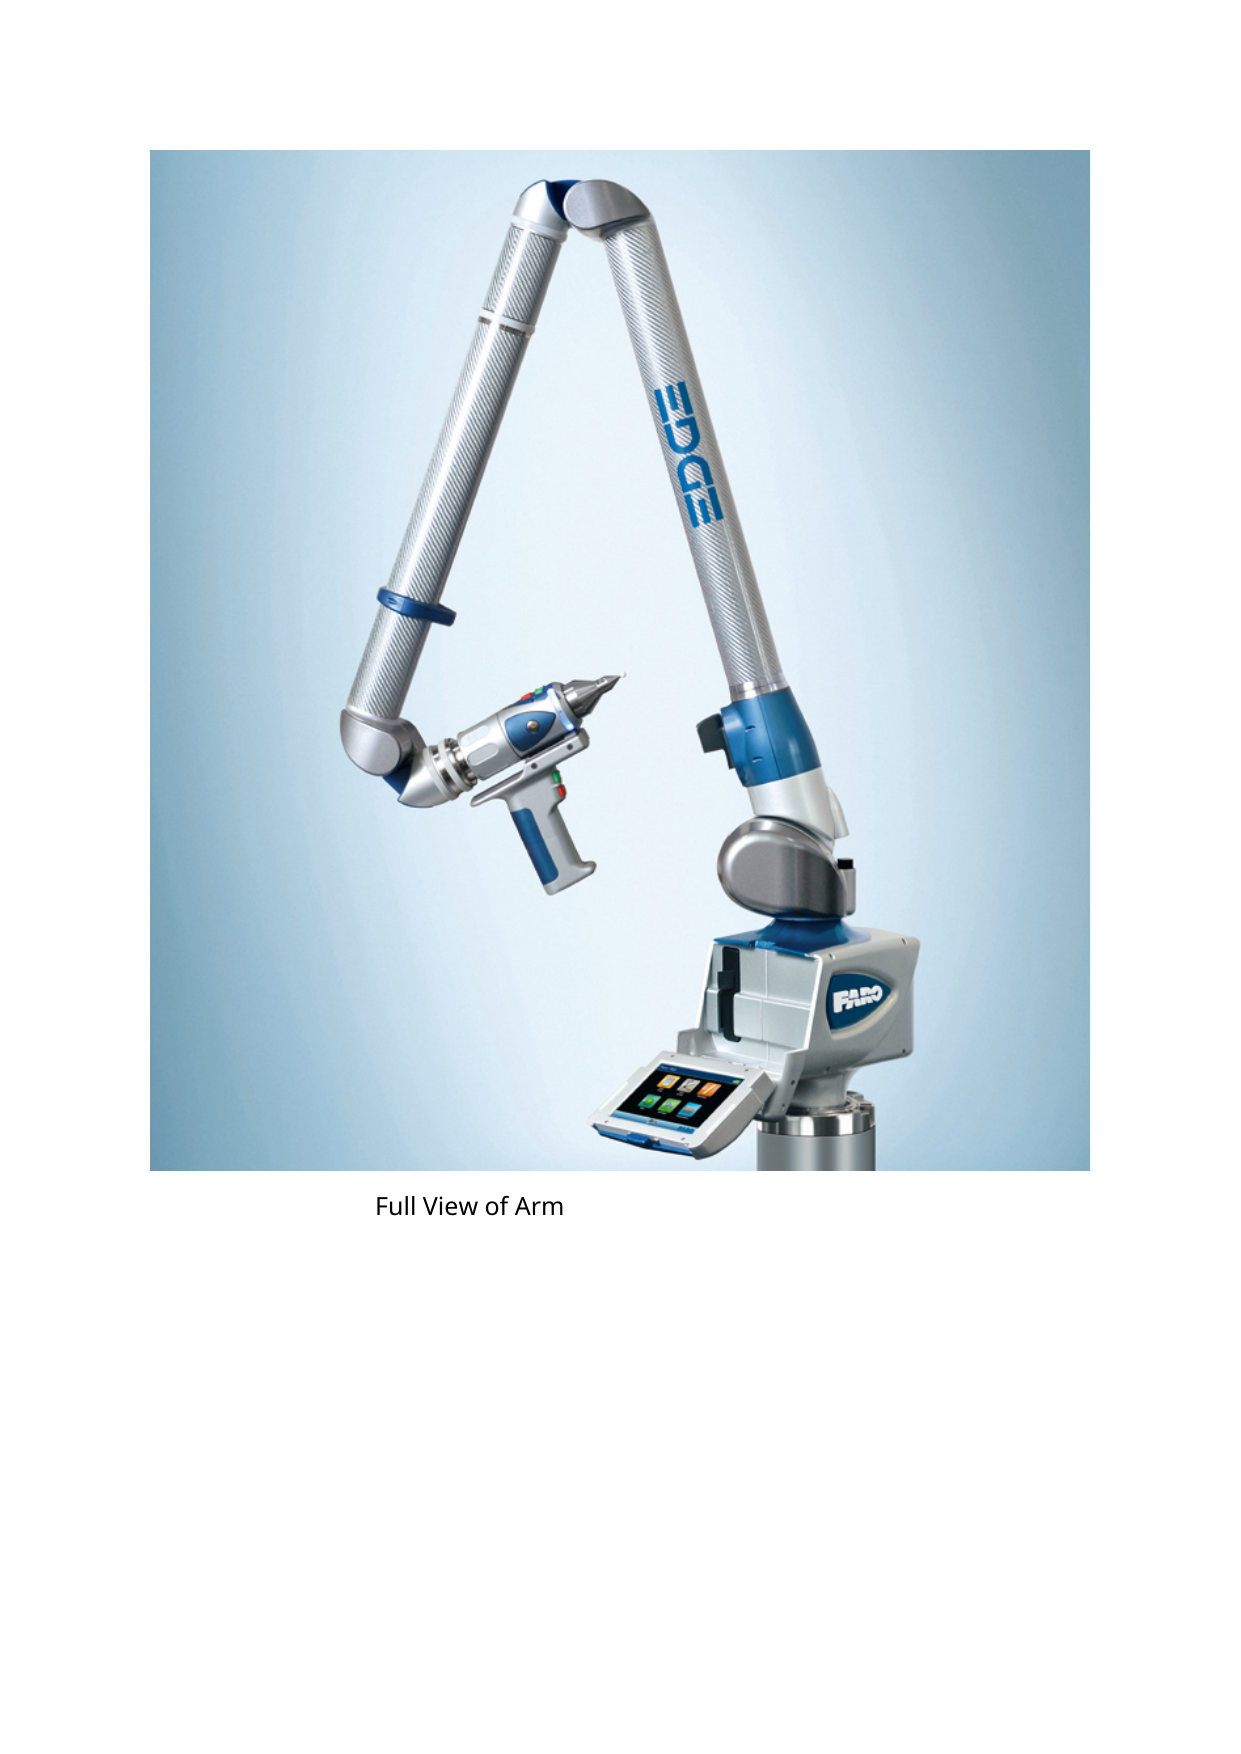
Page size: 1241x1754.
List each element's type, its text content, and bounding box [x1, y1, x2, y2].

text Full View of Arm [150, 1189, 1090, 1223]
